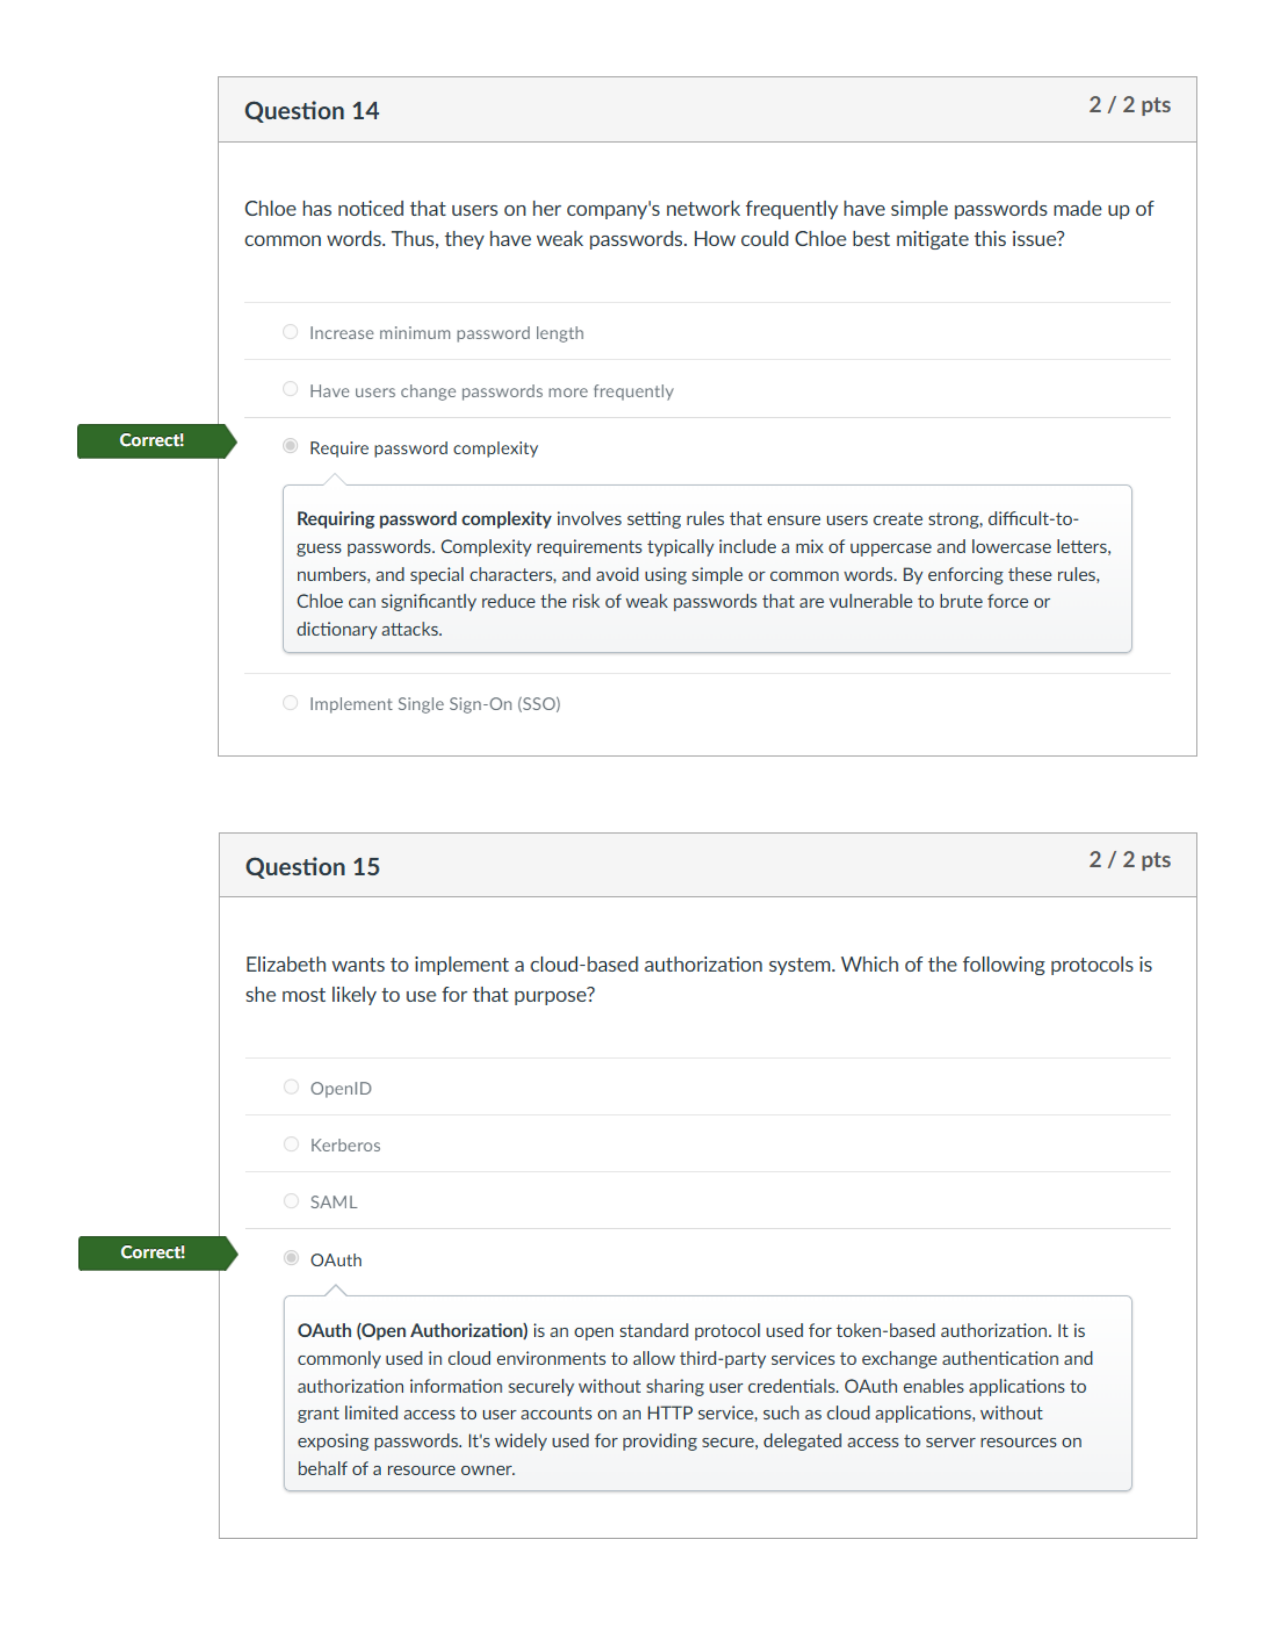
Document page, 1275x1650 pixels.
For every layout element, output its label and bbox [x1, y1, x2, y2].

picture [75, 829, 1200, 1539]
picture [75, 75, 1200, 759]
